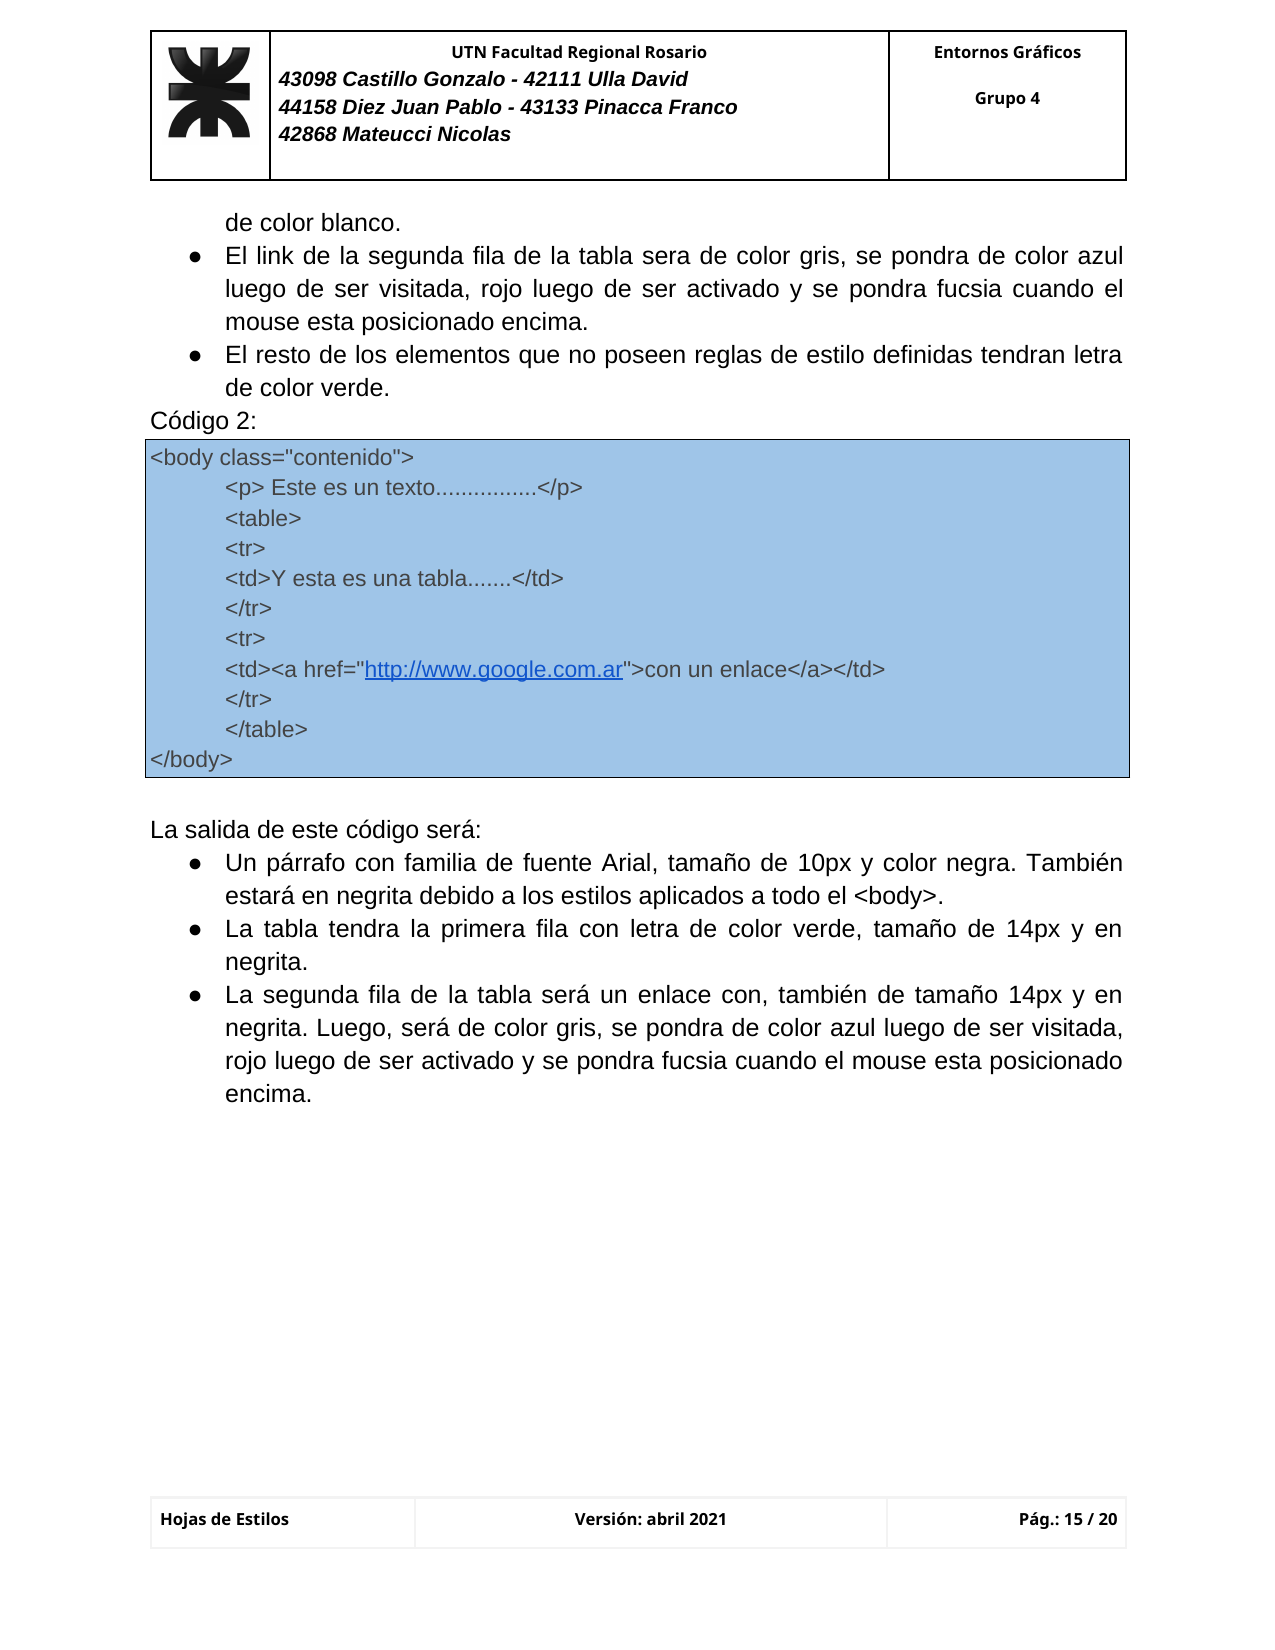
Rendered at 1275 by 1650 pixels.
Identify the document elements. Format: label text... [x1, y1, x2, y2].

text </tr> [146, 590, 1129, 620]
picture [162, 41, 259, 145]
text La salida de este código será: [150, 815, 1125, 843]
text </body> [146, 741, 1129, 777]
text <tr> [146, 529, 1129, 560]
text Código 2: [150, 406, 1125, 435]
text </tr> [146, 681, 1129, 711]
text <body class="contenido"> [146, 440, 1129, 469]
list Un párrafo con familia de fuente Arial, tamaño de 10px y color negra. También estará en negrita debido a los estilos aplicados a todo el <body>. [187, 848, 1125, 909]
list La tabla tendra la primera fila con letra de color verde, tamaño de 14px y en negrita. [187, 914, 1125, 976]
text <td><a href="http://www.google.com.ar">con un enlace</a></td> [146, 650, 1129, 681]
text <p> Este es un texto................</p> [146, 469, 1129, 499]
text <td>Y esta es una tabla.......</td> [146, 560, 1129, 590]
list El link de la segunda fila de la tabla sera de color gris, se pondra de color azul luego de ser visitada, rojo luego de ser activado y se pondra fucsia cuando el mouse esta posicionado encima. [187, 241, 1125, 336]
text <tr> [146, 620, 1129, 650]
list La segunda fila de la tabla será un enlace con, también de tamaño 14px y en negrita. Luego, será de color gris, se pondra de color azul luego de ser visitada, rojo luego de ser activado y se pondra fucsia cuando el mouse esta posicionado encima. [187, 980, 1125, 1108]
list El resto de los elementos que no poseen reglas de estilo definidas tendran letra de color verde. [187, 340, 1125, 402]
text <table> [146, 499, 1129, 529]
text </table> [146, 711, 1129, 741]
